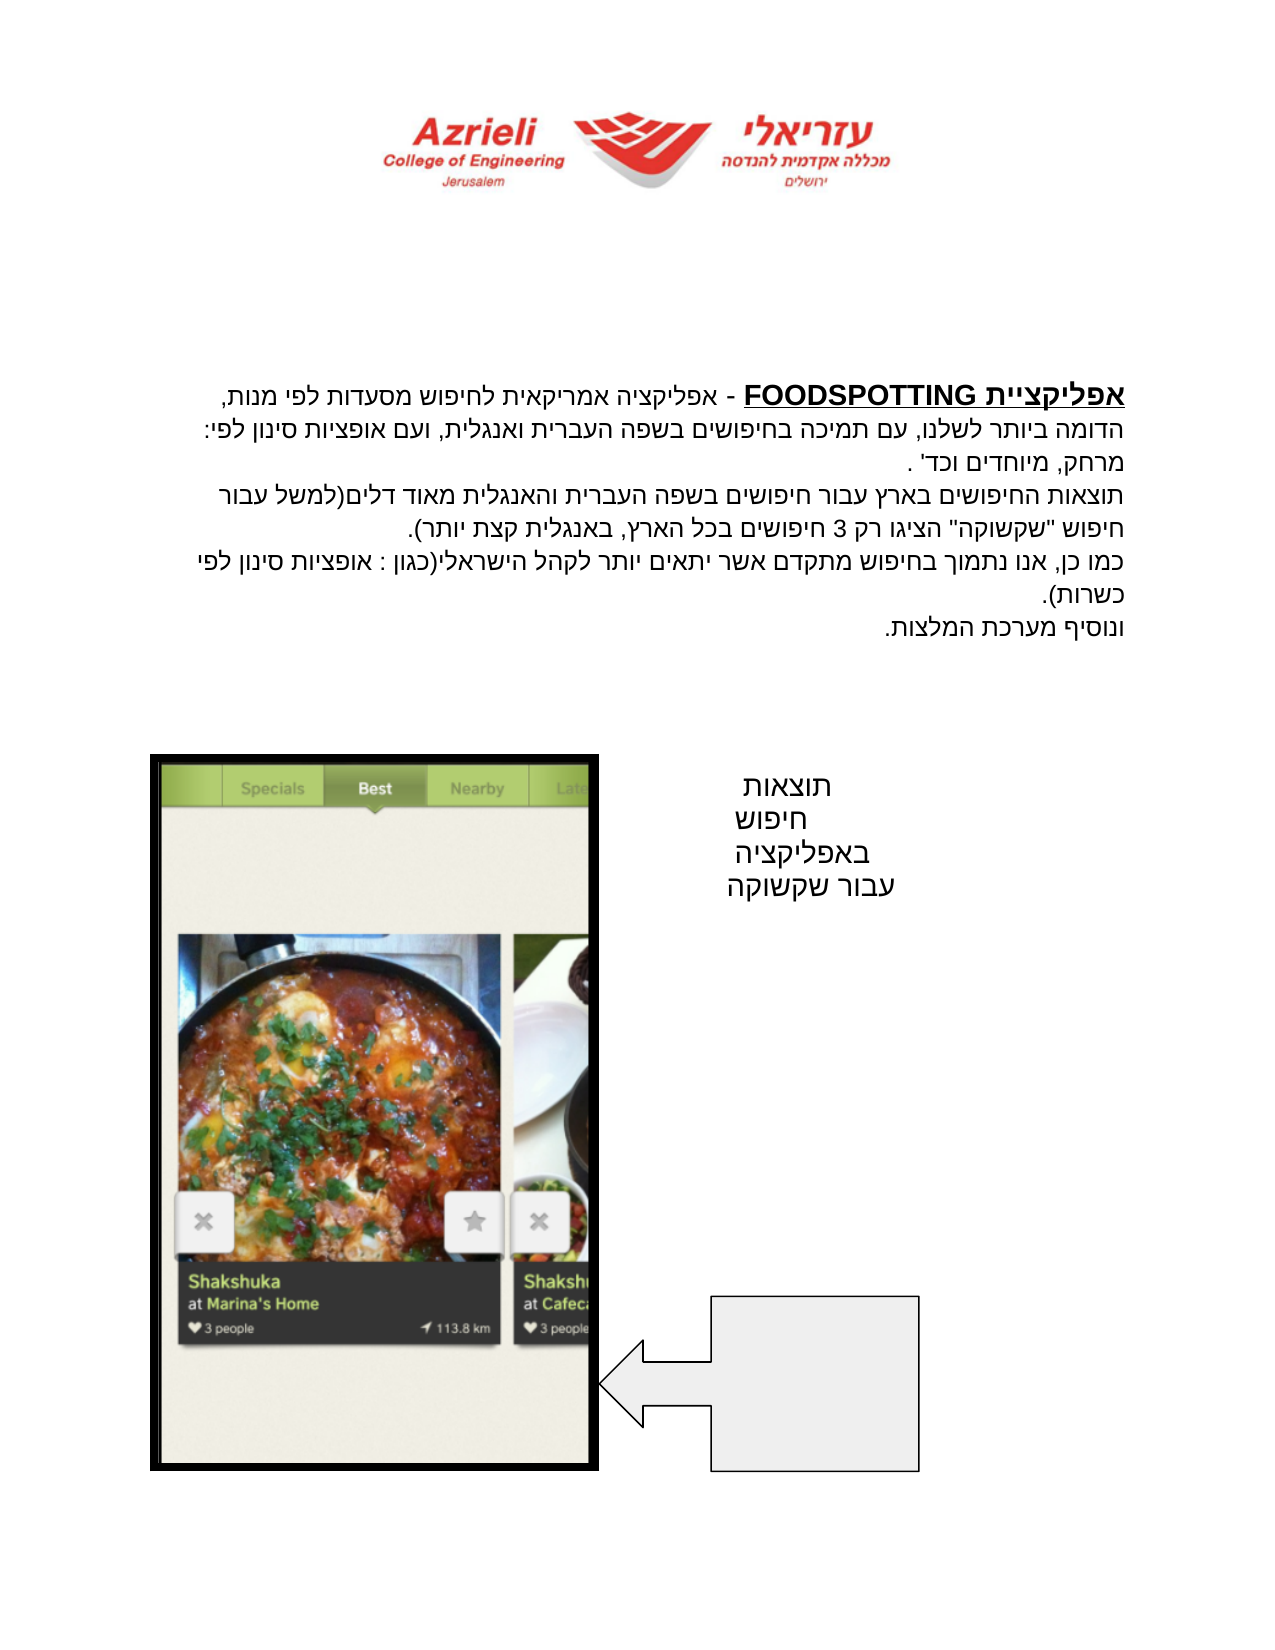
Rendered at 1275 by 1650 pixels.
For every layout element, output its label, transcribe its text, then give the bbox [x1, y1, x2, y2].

text ונוסיף מערכת המלצות. [150, 613, 1125, 642]
text אפליקציית FOODSPOTTING - אפליקציה אמריקאית לחיפוש מסעדות לפי מנות, הדומה ביותר לשלנו, עם תמיכה בחיפושים בשפה העברית ואנגלית, ועם אופציות סינון לפי: מרחק, מיוחדים וכד' . [150, 377, 1125, 477]
text תוצאות החיפושים בארץ עבור חיפושים בשפה העברית והאנגלית מאוד דלים(למשל עבור חיפוש "שקשוקה" הציגו רק 3 חיפושים בכל הארץ, באנגלית קצת יותר). [150, 481, 1125, 543]
picture [158, 762, 591, 1463]
text כמו כן, אנו נתמוך בחיפוש מתקדם אשר יתאים יותר לקהל הישראלי(כגון : אופציות סינון לפי כשרות). [150, 547, 1125, 609]
picture [150, 60, 1125, 210]
